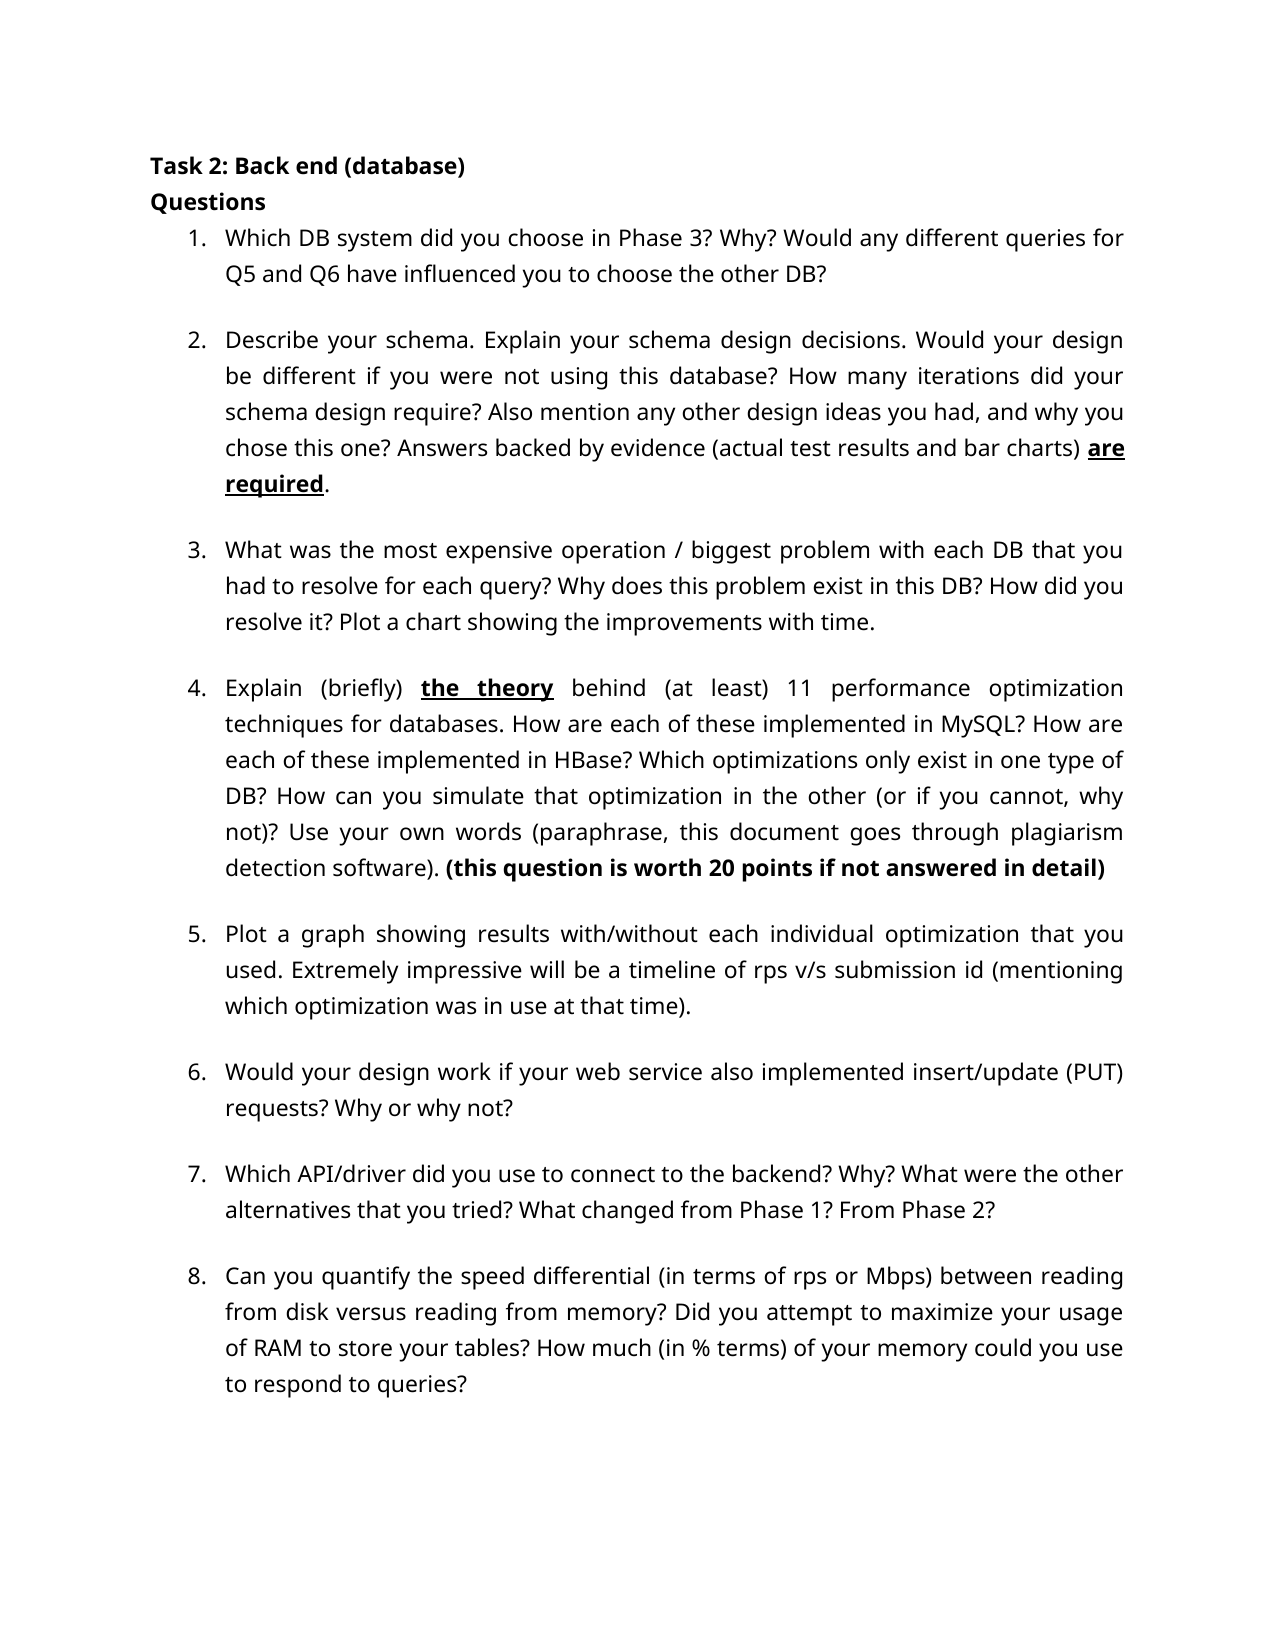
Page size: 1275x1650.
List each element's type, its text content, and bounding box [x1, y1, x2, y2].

list Plot a graph showing results with/without each individual optimization that you used. Extremely impressive will be a timeline of rps v/s submission id (mentioning which optimization was in use at that time). [187, 918, 1125, 1021]
text Questions [150, 186, 1125, 217]
list Can you quantify the speed differential (in terms of rps or Mbps) between reading from disk versus reading from memory? Did you attempt to maximize your usage of RAM to store your tables? How much (in % terms) of your memory could you use to respond to queries? [187, 1260, 1125, 1399]
list What was the most expensive operation / biggest problem with each DB that you had to resolve for each query? Why does this problem exist in this DB? How did you resolve it? Plot a chart showing the improvements with time. [187, 534, 1125, 637]
text Task 2: Back end (database) [150, 150, 1125, 181]
list Would your design work if your web service also implemented insert/update (PUT) requests? Why or why not? [187, 1056, 1125, 1123]
list Explain (briefly) the theory behind (at least) 11 performance optimization techniques for databases. How are each of these implemented in MySQL? How are each of these implemented in HBase? Which optimizations only exist in one type of DB? How can you simulate that optimization in the other (or if you cannot, why not)? Use your own words (paraphrase, this document goes through plagiarism detection software). (this question is worth 20 points if not answered in detail) [187, 672, 1125, 883]
list Which API/driver did you use to connect to the backend? Why? What were the other alternatives that you tried? What changed from Phase 1? From Phase 2? [187, 1158, 1125, 1225]
list Describe your schema. Explain your schema design decisions. Would your design be different if you were not using this database? How many iterations did your schema design require? Also mention any other design ideas you had, and why you chose this one? Answers backed by evidence (actual test results and bar charts) are required. [187, 324, 1125, 499]
list Which DB system did you choose in Phase 3? Why? Would any different queries for Q5 and Q6 have influenced you to choose the other DB? [187, 222, 1125, 289]
